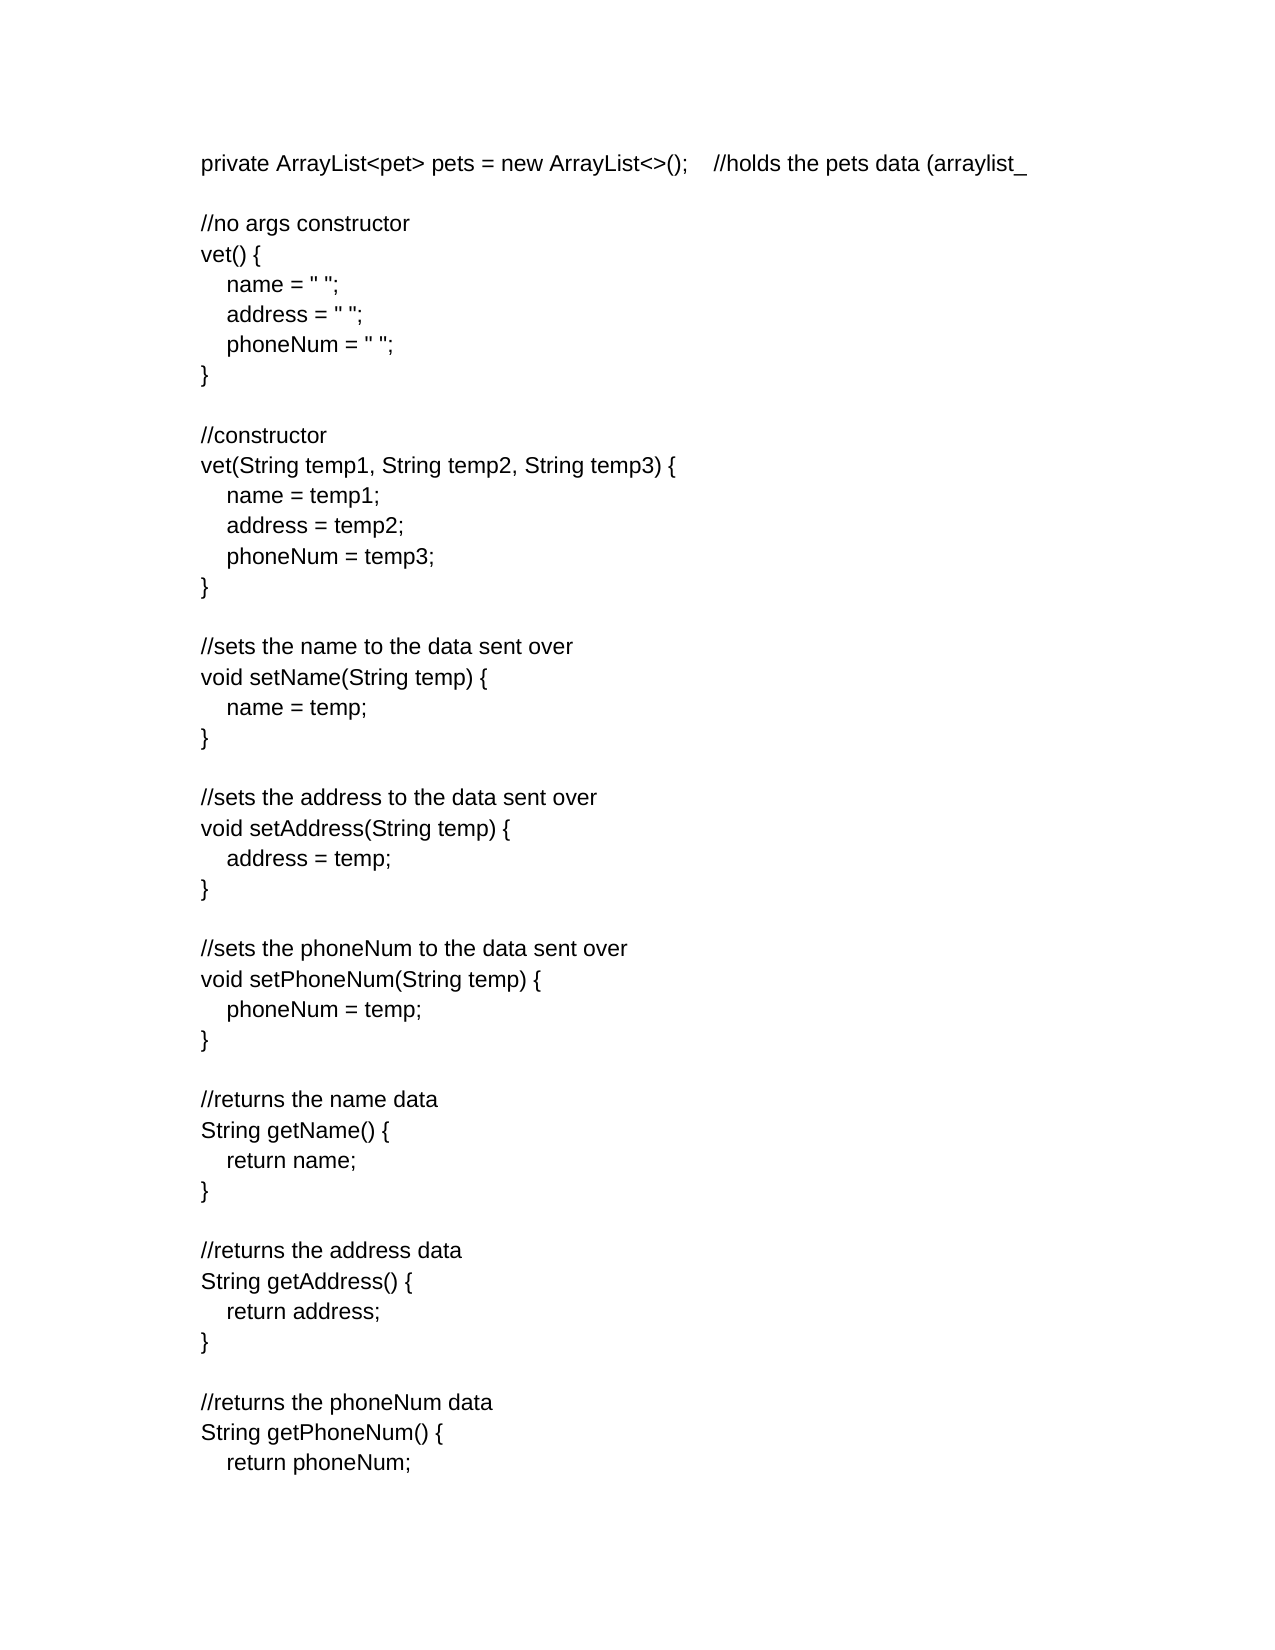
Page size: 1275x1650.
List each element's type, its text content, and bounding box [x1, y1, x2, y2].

text name = temp1; [150, 482, 1125, 509]
text } [150, 1177, 1125, 1203]
text //sets the phoneNum to the data sent over [150, 935, 1125, 962]
text String getAddress() { [150, 1268, 1125, 1294]
text phoneNum = temp3; [150, 543, 1125, 569]
text String getName() { [150, 1117, 1125, 1143]
text } [150, 724, 1125, 750]
text address = " "; [150, 301, 1125, 327]
text vet(String temp1, String temp2, String temp3) { [150, 452, 1125, 478]
text void setAddress(String temp) { [150, 814, 1125, 841]
text } [150, 875, 1125, 901]
text //returns the address data [150, 1237, 1125, 1264]
text phoneNum = " "; [150, 331, 1125, 358]
text return address; [150, 1298, 1125, 1324]
text //no args constructor [150, 210, 1125, 237]
text vet() { [150, 241, 1125, 267]
text //returns the phoneNum data [150, 1388, 1125, 1415]
text } [150, 1026, 1125, 1052]
text //sets the address to the data sent over [150, 784, 1125, 811]
text address = temp2; [150, 512, 1125, 539]
text //constructor [150, 422, 1125, 448]
text private ArrayList<pet> pets = new ArrayList<>(); //holds the pets data (arraylist_ [150, 150, 1125, 176]
text //sets the name to the data sent over [150, 633, 1125, 660]
text return phoneNum; [150, 1449, 1125, 1475]
text } [150, 361, 1125, 388]
text address = temp; [150, 845, 1125, 871]
text name = temp; [150, 694, 1125, 720]
text void setName(String temp) { [150, 663, 1125, 690]
text //returns the name data [150, 1086, 1125, 1113]
text } [150, 573, 1125, 599]
text void setPhoneNum(String temp) { [150, 966, 1125, 992]
text name = " "; [150, 271, 1125, 297]
text String getPhoneNum() { [150, 1419, 1125, 1445]
text } [150, 1328, 1125, 1354]
text phoneNum = temp; [150, 996, 1125, 1022]
text return name; [150, 1147, 1125, 1173]
